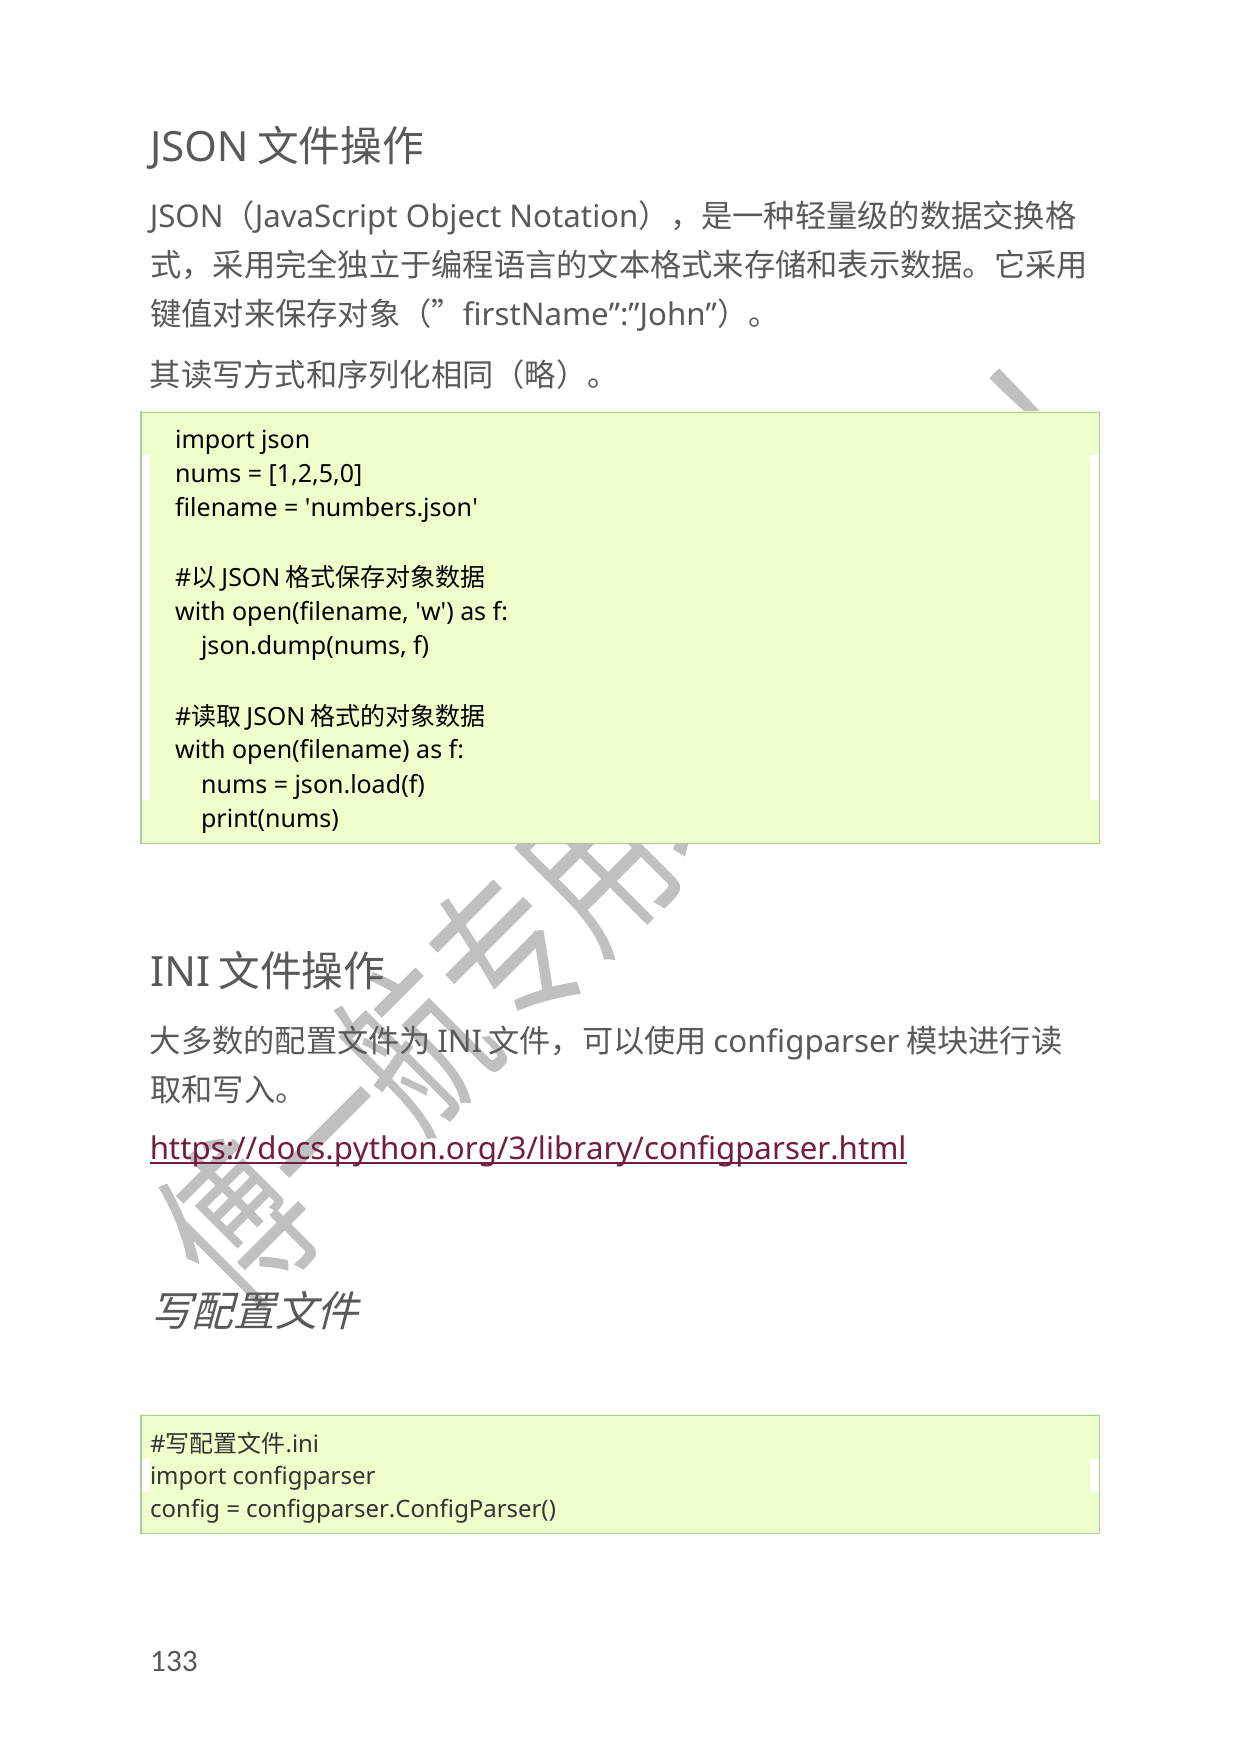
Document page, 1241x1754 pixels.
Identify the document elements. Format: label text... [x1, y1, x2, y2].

text #读取JSON格式的对象数据 [150, 696, 1090, 732]
list 大多数的配置文件为INI文件，可以使用configparser模块进行读取和写入。 [149, 1016, 1090, 1110]
list JSON（JavaScript Object Notation），是一种轻量级的数据交换格式，采用完全独立于编程语言的文本格式来存储和表示数据。它采用键值对来保存对象（”firstName”:”John”）。 [149, 191, 1090, 334]
list https://docs.python.org/3/library/configparser.html [149, 1126, 1090, 1169]
text #以JSON格式保存对象数据 [150, 557, 1090, 594]
text import json [142, 413, 1099, 455]
text nums = json.load(f) [150, 766, 1090, 790]
subtitle 写配置文件 [150, 1278, 1090, 1339]
text with open(filename) as f: [150, 732, 1090, 766]
text json.dump(nums, f) [150, 628, 1090, 662]
list 其读写方式和序列化相同（略）。 [149, 350, 1090, 395]
text filename = 'numbers.json' [150, 489, 1090, 523]
text config = configparser.ConfigParser() [142, 1482, 1099, 1533]
text nums = [1,2,5,0] [150, 455, 1090, 489]
text with open(filename, 'w') as f: [150, 594, 1090, 628]
subtitle JSON文件操作 [150, 113, 1090, 174]
text import configparser [150, 1459, 1090, 1482]
subtitle INI文件操作 [150, 938, 1090, 999]
text print(nums) [142, 790, 1099, 843]
text #写配置文件.ini [142, 1416, 1099, 1459]
